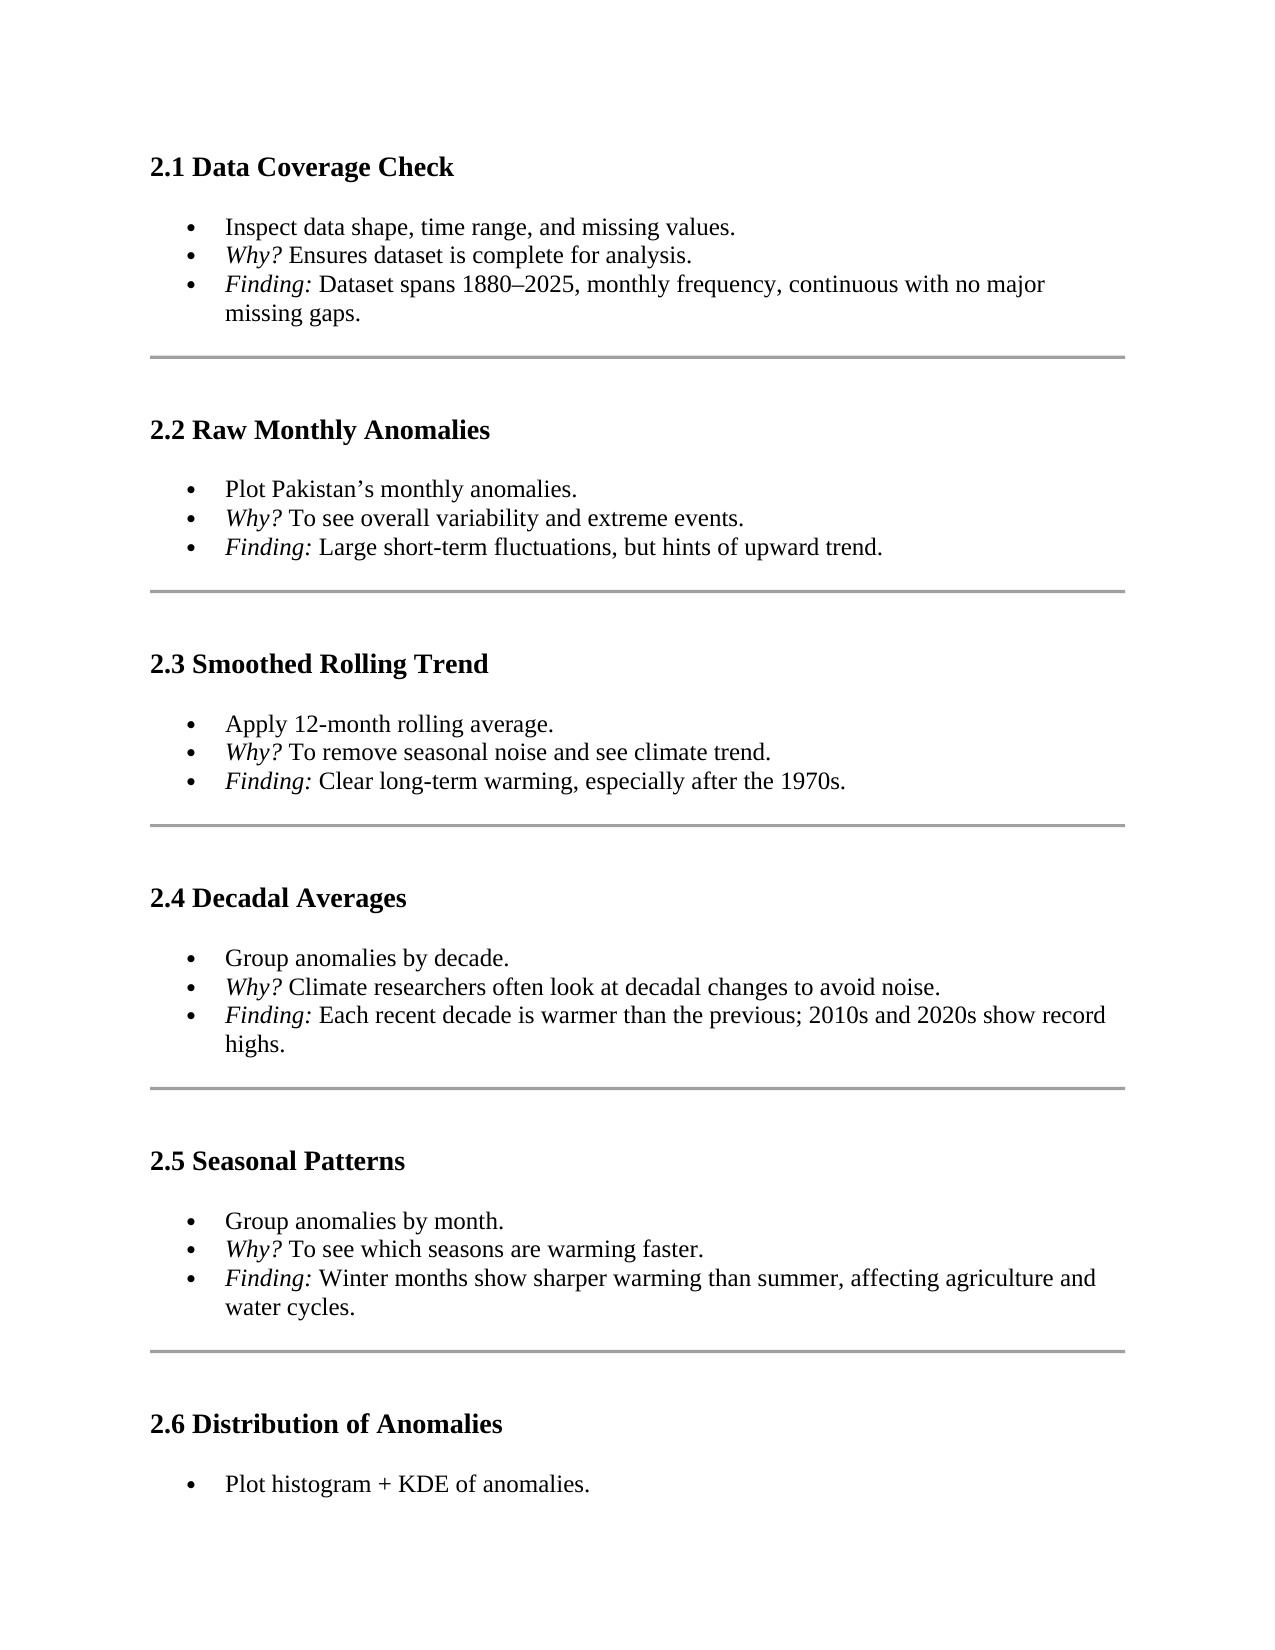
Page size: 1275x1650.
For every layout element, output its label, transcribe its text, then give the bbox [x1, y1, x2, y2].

list Finding: Dataset spans 1880–2025, monthly frequency, continuous with no major missing gaps. [187, 269, 1125, 327]
list Why? To see which seasons are warming faster. [187, 1234, 1125, 1263]
text 2.1 Data Coverage Check [150, 150, 1125, 182]
text 2.3 Smoothed Rolling Trend [150, 647, 1125, 679]
text 2.4 Decadal Averages [150, 881, 1125, 914]
text 2.6 Distribution of Anomalies [150, 1407, 1125, 1439]
list Finding: Each recent decade is warmer than the previous; 2010s and 2020s show record highs. [187, 1000, 1125, 1058]
list Why? Climate researchers often look at decadal changes to avoid noise. [187, 972, 1125, 1000]
list Plot Pakistan’s monthly anomalies. [187, 474, 1125, 503]
list Why? Ensures dataset is complete for analysis. [187, 240, 1125, 269]
list Why? To remove seasonal noise and see climate trend. [187, 737, 1125, 766]
list Apply 12-month rolling average. [187, 709, 1125, 737]
list Plot histogram + KDE of anomalies. [187, 1469, 1125, 1497]
list Finding: Clear long-term warming, especially after the 1970s. [187, 766, 1125, 795]
list Group anomalies by decade. [187, 943, 1125, 972]
list Finding: Winter months show sharper warming than summer, affecting agriculture and water cycles. [187, 1263, 1125, 1321]
list Inspect data shape, time range, and missing values. [187, 212, 1125, 240]
list Why? To see overall variability and extreme events. [187, 503, 1125, 532]
list Finding: Large short-term fluctuations, but hints of upward trend. [187, 532, 1125, 561]
text 2.2 Raw Monthly Anomalies [150, 413, 1125, 445]
list Group anomalies by month. [187, 1206, 1125, 1234]
text 2.5 Seasonal Patterns [150, 1144, 1125, 1177]
